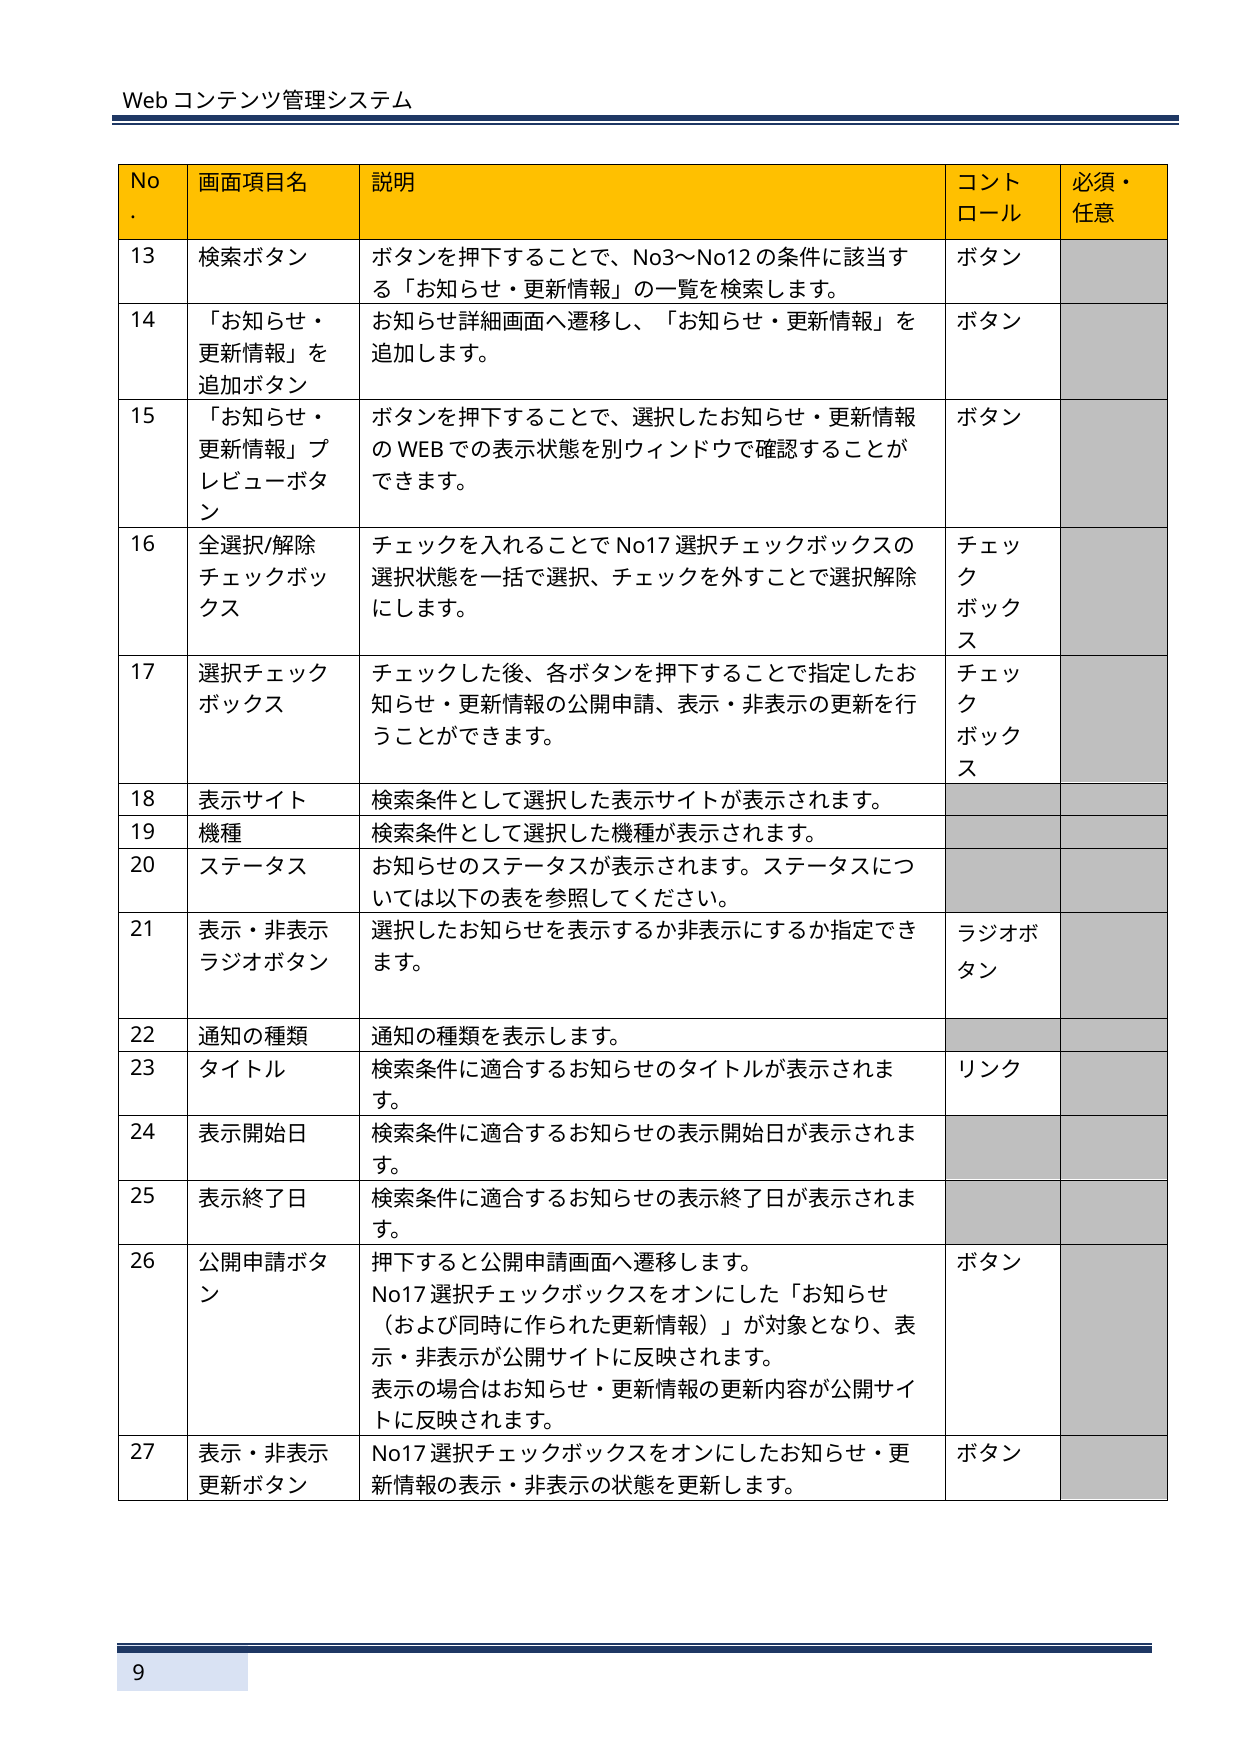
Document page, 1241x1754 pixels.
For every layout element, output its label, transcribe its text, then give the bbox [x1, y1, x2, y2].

table_cell [1061, 784, 1167, 815]
table_cell [946, 1181, 1060, 1244]
table_cell 検索条件として選択した機種が表示されます。 [360, 816, 945, 848]
table_cell 13 [119, 240, 187, 303]
table_cell 18 [119, 784, 187, 815]
table_header 必須・任意 [1061, 165, 1167, 239]
table_cell 21 [119, 913, 187, 1018]
table_cell 検索条件に適合するお知らせのタイトルが表示されます。 [360, 1052, 945, 1115]
table_cell [1061, 528, 1167, 655]
table_cell ボタン [946, 304, 1060, 399]
table_cell ボタンを押下することで、選択したお知らせ・更新情報のWEBでの表示状態を別ウィンドウで確認することができます。 [360, 400, 945, 527]
table_cell リンク [946, 1052, 1060, 1115]
table_cell [946, 816, 1060, 848]
table_cell 表示終了日 [188, 1181, 359, 1244]
table_cell [1061, 240, 1167, 303]
table_cell 押下すると公開申請画面へ遷移します。 No17選択チェックボックスをオンにした「お知らせ（および同時に作られた更新情報）」が対象となり、表示・非表示が公開サイトに反映されます。 表示の場合はお知らせ・更新情報の更新内容が公開サイトに反映されます。 [360, 1245, 945, 1435]
table_cell 通知の種類 [188, 1019, 359, 1051]
table_cell 14 [119, 304, 187, 399]
table_cell 検索ボタン [188, 240, 359, 303]
table_cell [1061, 816, 1167, 848]
table_cell [946, 1019, 1060, 1051]
table_cell ステータス [188, 849, 359, 912]
table_cell お知らせ詳細画面へ遷移し、「お知らせ・更新情報」を追加します。 [360, 304, 945, 399]
table_cell [1061, 1019, 1167, 1051]
table_cell 16 [119, 528, 187, 655]
table_cell 23 [119, 1052, 187, 1115]
table_header No. [119, 165, 187, 239]
table_cell 通知の種類を表示します。 [360, 1019, 945, 1051]
table_header 画面項目名 [188, 165, 359, 239]
table_cell 選択したお知らせを表示するか非表示にするか指定できます。 [360, 913, 945, 1018]
table_cell 24 [119, 1116, 187, 1179]
table_cell お知らせのステータスが表示されます。ステータスについては以下の表を参照してください。 [360, 849, 945, 912]
table_cell [1061, 913, 1167, 1018]
table_cell [946, 1116, 1060, 1179]
table_cell ボタン [946, 400, 1060, 527]
table_cell ラジオボタン [946, 913, 1060, 1018]
table_cell 検索条件に適合するお知らせの表示終了日が表示されます。 [360, 1181, 945, 1244]
table_cell 検索条件に適合するお知らせの表示開始日が表示されます。 [360, 1116, 945, 1179]
table_cell [1061, 1116, 1167, 1179]
table_cell 公開申請ボタン [188, 1245, 359, 1435]
table_cell [946, 849, 1060, 912]
table_cell [1061, 1052, 1167, 1115]
table_cell 検索条件として選択した表示サイトが表示されます。 [360, 784, 945, 815]
table_cell [946, 784, 1060, 815]
table_cell [1061, 1436, 1167, 1499]
table_cell 機種 [188, 816, 359, 848]
table_cell 「お知らせ・更新情報」プレビューボタン [188, 400, 359, 527]
table_cell ボタンを押下することで、No3～No12の条件に該当する「お知らせ・更新情報」の一覧を検索します。 [360, 240, 945, 303]
table_cell 全選択/解除 チェックボックス [188, 528, 359, 655]
table_cell 25 [119, 1181, 187, 1244]
table_cell [1061, 304, 1167, 399]
table_cell 表示開始日 [188, 1116, 359, 1179]
table_cell 選択チェックボックス [188, 656, 359, 782]
table_cell ボタン [946, 1245, 1060, 1435]
table_cell チェックを入れることでNo17選択チェックボックスの選択状態を一括で選択、チェックを外すことで選択解除にします。 [360, 528, 945, 655]
table_cell タイトル [188, 1052, 359, 1115]
table_cell [1061, 1181, 1167, 1244]
table_cell 「お知らせ・更新情報」を追加ボタン [188, 304, 359, 399]
table_cell 表示・非表示 更新ボタン [188, 1436, 359, 1499]
table_cell 表示・非表示 ラジオボタン [188, 913, 359, 1018]
table_cell 20 [119, 849, 187, 912]
table_cell チェック ボックス [946, 528, 1060, 655]
table_cell ボタン [946, 1436, 1060, 1499]
table_cell [1061, 656, 1167, 782]
table_cell 17 [119, 656, 187, 782]
table_cell 表示サイト [188, 784, 359, 815]
table_header 説明 [360, 165, 945, 239]
table_cell 19 [119, 816, 187, 848]
table_cell No17選択チェックボックスをオンにしたお知らせ・更新情報の表示・非表示の状態を更新します。 [360, 1436, 945, 1499]
table_cell [1061, 1245, 1167, 1435]
table_header コントロール [946, 165, 1060, 239]
table_cell 22 [119, 1019, 187, 1051]
table_cell ボタン [946, 240, 1060, 303]
table_cell チェック ボックス [946, 656, 1060, 782]
table_cell 15 [119, 400, 187, 527]
table_cell [1061, 849, 1167, 912]
table_cell [1061, 400, 1167, 527]
table_cell 26 [119, 1245, 187, 1435]
table_cell 27 [119, 1436, 187, 1499]
table_cell チェックした後、各ボタンを押下することで指定したお知らせ・更新情報の公開申請、表示・非表示の更新を行うことができます。 [360, 656, 945, 782]
